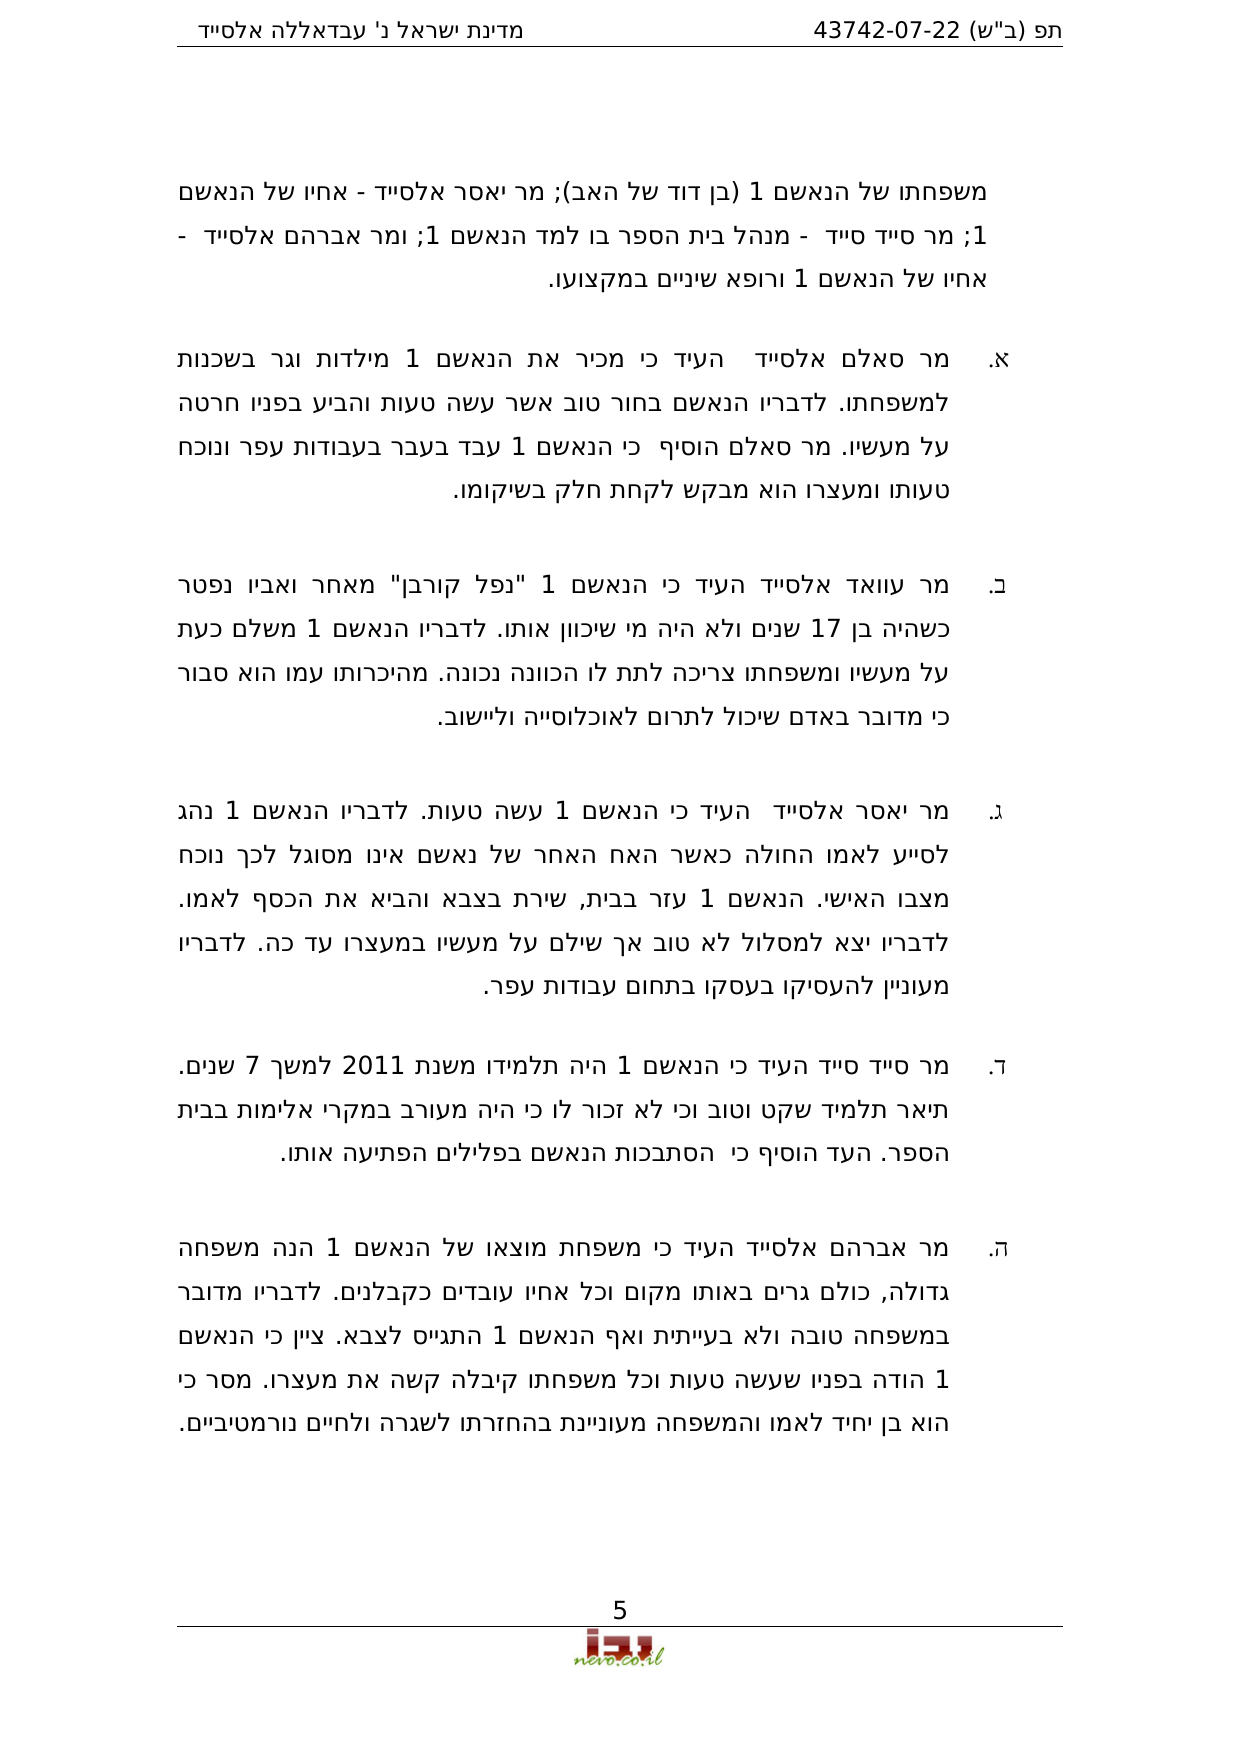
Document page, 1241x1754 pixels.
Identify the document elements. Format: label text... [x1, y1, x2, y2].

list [177, 177, 1026, 294]
list מר עוואד אלסייד העיד כי הנאשם 1 "נפל קורבן" מאחר ואביו נפטר כשהיה בן 17 שנים ולא היה מי שיכוון אותו. לדבריו הנאשם 1 משלם כעת על מעשיו ומשפחתו צריכה לתת לו הכוונה נכונה. מהיכרותו עמו הוא סבור כי מדובר באדם שיכול לתרום לאוכלוסייה וליישוב. [177, 570, 988, 731]
picture [574, 1628, 666, 1667]
list מר סאלם אלסייד העיד כי מכיר את הנאשם 1 מילדות וגר בשכנות למשפחתו. לדבריו הנאשם בחור טוב אשר עשה טעות והביע בפניו חרטה על מעשיו. מר סאלם הוסיף כי הנאשם 1 עבד בעבר בעבודות עפר ונוכח טעותו ומעצרו הוא מבקש לקחת חלק בשיקומו. [177, 344, 988, 505]
list מר יאסר אלסייד העיד כי הנאשם 1 עשה טעות. לדבריו הנאשם 1 נהג לסייע לאמו החולה כאשר האח האחר של נאשם אינו מסוגל לכך נוכח מצבו האישי. הנאשם 1 עזר בבית, שירת בצבא והביא את הכסף לאמו. לדבריו יצא למסלול לא טוב אך שילם על מעשיו במעצרו עד כה. לדבריו מעוניין להעסיקו בעסקו בתחום עבודות עפר. [177, 796, 988, 1001]
list מר סייד סייד העיד כי הנאשם 1 היה תלמידו משנת 2011 למשך 7 שנים. תיאר תלמיד שקט וטוב וכי לא זכור לו כי היה מעורב במקרי אלימות בבית הספר. העד הוסיף כי הסתבכות הנאשם בפלילים הפתיעה אותו. [177, 1051, 988, 1168]
list מר אברהם אלסייד העיד כי משפחת מוצאו של הנאשם 1 הנה משפחה גדולה, כולם גרים באותו מקום וכל אחיו עובדים כקבלנים. לדבריו מדובר במשפחה טובה ולא בעייתית ואף הנאשם 1 התגייס לצבא. ציין כי הנאשם 1 הודה בפניו שעשה טעות וכל משפחתו קיבלה קשה את מעצרו. מסר כי הוא בן יחיד לאמו והמשפחה מעוניינת בהחזרתו לשגרה ולחיים נורמטיביים. [177, 1233, 988, 1438]
